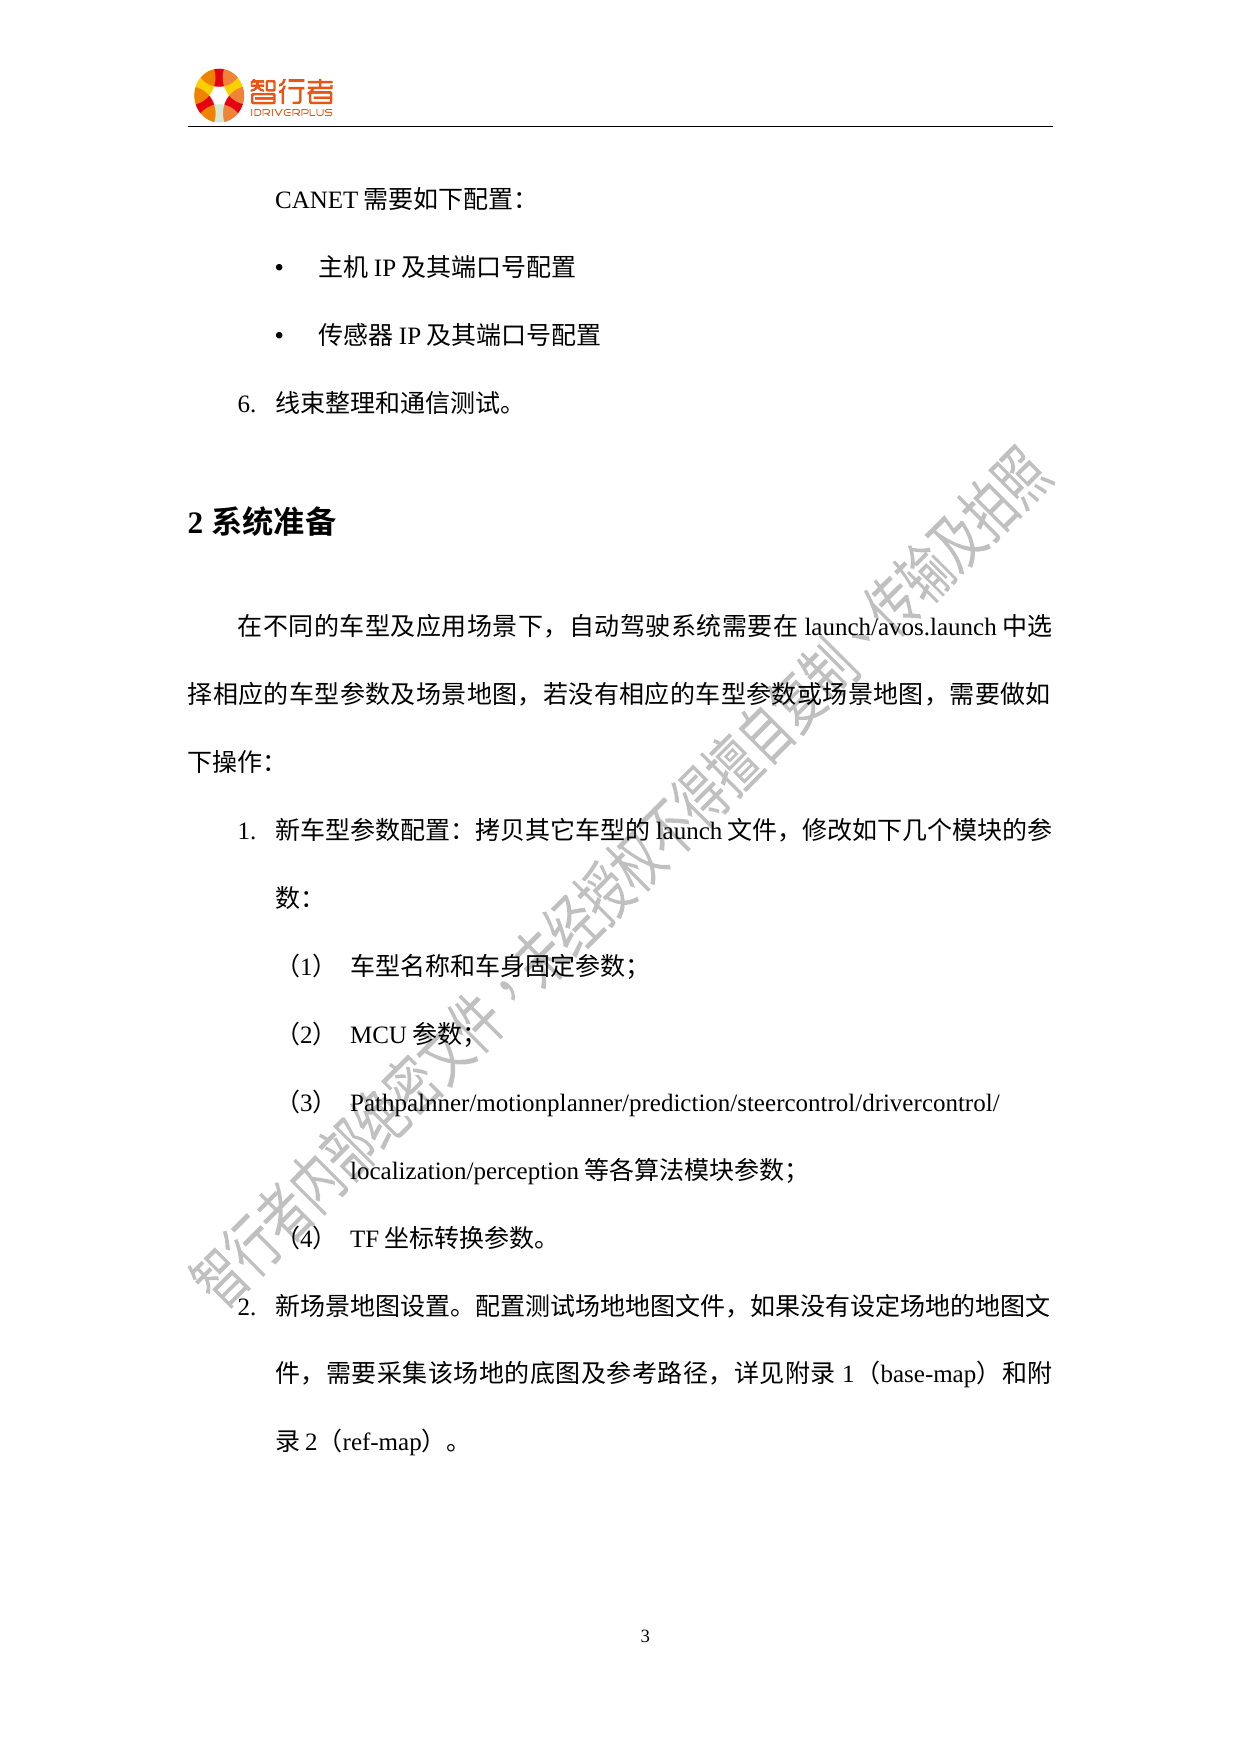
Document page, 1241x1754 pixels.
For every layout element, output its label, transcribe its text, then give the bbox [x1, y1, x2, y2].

list MCU参数； [275, 998, 1053, 1066]
list Pathpalnner/motionplanner/prediction/steercontrol/drivercontrol/localization/perception等各算法模块参数； [275, 1066, 1053, 1202]
list 线束整理和通信测试。 [237, 368, 1053, 436]
subtitle 系统准备 [187, 486, 1053, 553]
list 车型名称和车身固定参数； [275, 931, 1053, 998]
list 新场景地图设置。配置测试场地地图文件，如果没有设定场地的地图文件，需要采集该场地的底图及参考路径，详见附录1（base-map）和附录2（ref-map）。 [237, 1270, 1053, 1474]
list TF坐标转换参数。 [275, 1202, 1053, 1270]
text 在不同的车型及应用场景下，自动驾驶系统需要在launch/avos.launch中选择相应的车型参数及场景地图，若没有相应的车型参数或场景地图，需要做如下操作： [187, 591, 1053, 795]
list 传感器IP及其端口号配置 [275, 300, 1053, 368]
text CANET需要如下配置： [275, 164, 1053, 232]
list 新车型参数配置：拷贝其它车型的launch文件，修改如下几个模块的参数： [237, 795, 1053, 931]
list 主机IP及其端口号配置 [275, 232, 1053, 300]
picture [186, 64, 341, 127]
